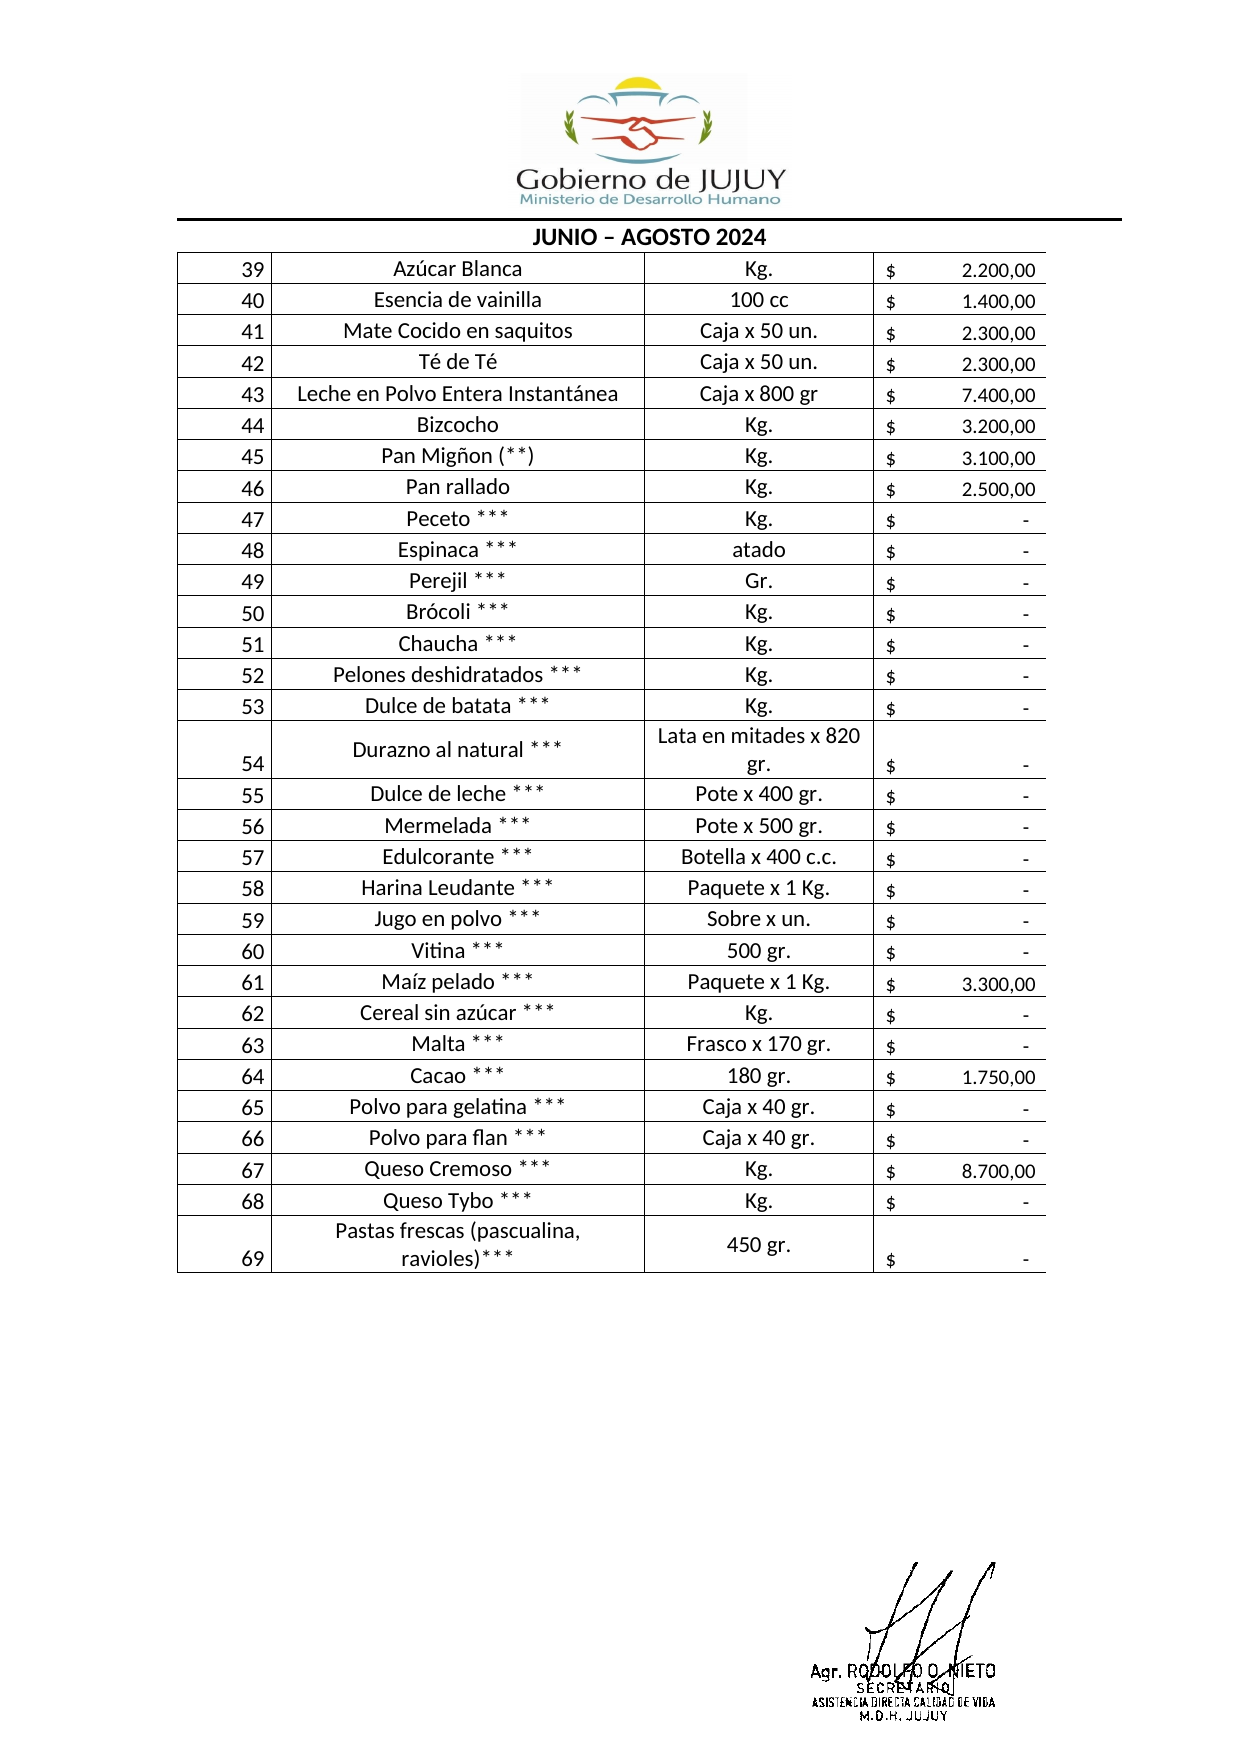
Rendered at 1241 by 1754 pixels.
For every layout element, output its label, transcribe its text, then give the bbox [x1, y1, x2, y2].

table_cell Kg. [645, 471, 873, 502]
table_cell $ - [874, 596, 1046, 627]
table_cell $ - [874, 721, 1046, 777]
table_cell 41 [178, 315, 271, 345]
table_cell Edulcorante *** [272, 841, 644, 871]
picture [507, 73, 792, 216]
table_cell Queso Cremoso *** [272, 1154, 644, 1184]
table_cell $ 3.300,00 [874, 966, 1046, 996]
table_cell $ 2.500,00 [874, 471, 1046, 502]
table_cell atado [645, 534, 873, 564]
table_cell Jugo en polvo *** [272, 904, 644, 934]
table_cell 61 [178, 966, 271, 996]
table_cell 50 [178, 596, 271, 627]
table_cell Chaucha *** [272, 628, 644, 658]
table_cell Queso Tybo *** [272, 1185, 644, 1215]
table_cell $ - [874, 810, 1046, 840]
table_cell Caja x 40 gr. [645, 1122, 873, 1152]
table_cell 49 [178, 565, 271, 595]
table_cell Peceto *** [272, 503, 644, 533]
table_cell Pote x 400 gr. [645, 779, 873, 809]
table_cell $ 1.750,00 [874, 1060, 1046, 1090]
table_cell Harina Leudante *** [272, 872, 644, 902]
table_cell Kg. [645, 440, 873, 470]
table_cell Pan Migñon (**) [272, 440, 644, 470]
table_cell 57 [178, 841, 271, 871]
table_cell $ - [874, 628, 1046, 658]
table_cell Pastas frescas (pascualina, ravioles)*** [272, 1216, 644, 1272]
table_cell Kg. [645, 628, 873, 658]
table_cell Kg. [645, 1185, 873, 1215]
table_cell $ - [874, 779, 1046, 809]
table_cell Leche en Polvo Entera Instantánea [272, 378, 644, 408]
table_cell $ 1.400,00 [874, 284, 1046, 314]
table_cell 56 [178, 810, 271, 840]
table_cell 69 [178, 1216, 271, 1272]
table_cell Durazno al natural *** [272, 721, 644, 777]
table_cell 51 [178, 628, 271, 658]
table_cell 60 [178, 935, 271, 965]
table_cell Brócoli *** [272, 596, 644, 627]
table_cell Kg. [645, 659, 873, 689]
table_cell Botella x 400 c.c. [645, 841, 873, 871]
table_cell $ - [874, 1216, 1046, 1272]
table_cell $ - [874, 1122, 1046, 1152]
table_cell Kg. [645, 253, 873, 283]
table_cell $ - [874, 1091, 1046, 1121]
table_cell 44 [178, 409, 271, 439]
table_cell 42 [178, 346, 271, 377]
table_cell Dulce de leche *** [272, 779, 644, 809]
table_cell Pelones deshidratados *** [272, 659, 644, 689]
table_cell Caja x 50 un. [645, 346, 873, 377]
table_cell 43 [178, 378, 271, 408]
table_cell Perejil *** [272, 565, 644, 595]
table_cell 63 [178, 1029, 271, 1059]
table_cell Espinaca *** [272, 534, 644, 564]
table_cell 39 [178, 253, 271, 283]
table_cell Mermelada *** [272, 810, 644, 840]
table_cell 180 gr. [645, 1060, 873, 1090]
table_cell Kg. [645, 1154, 873, 1184]
table_cell 59 [178, 904, 271, 934]
table_cell $ 7.400,00 [874, 378, 1046, 408]
table_cell 48 [178, 534, 271, 564]
table_cell Kg. [645, 503, 873, 533]
table_cell 65 [178, 1091, 271, 1121]
table_cell $ - [874, 534, 1046, 564]
table_cell $ - [874, 690, 1046, 720]
table_cell 53 [178, 690, 271, 720]
table_cell Té de Té [272, 346, 644, 377]
table_cell 45 [178, 440, 271, 470]
table_cell 450 gr. [645, 1216, 873, 1272]
table_cell 68 [178, 1185, 271, 1215]
table_cell Bizcocho [272, 409, 644, 439]
table_cell 47 [178, 503, 271, 533]
table_cell Maíz pelado *** [272, 966, 644, 996]
table_cell Kg. [645, 409, 873, 439]
table_cell 58 [178, 872, 271, 902]
table_cell Gr. [645, 565, 873, 595]
table_cell Frasco x 170 gr. [645, 1029, 873, 1059]
table_cell Polvo para gelatina *** [272, 1091, 644, 1121]
table_cell Paquete x 1 Kg. [645, 872, 873, 902]
table_cell $ - [874, 872, 1046, 902]
table_cell $ - [874, 904, 1046, 934]
table_cell $ - [874, 935, 1046, 965]
table_cell Pan rallado [272, 471, 644, 502]
table_cell Cacao *** [272, 1060, 644, 1090]
table_cell Malta *** [272, 1029, 644, 1059]
table_cell $ 8.700,00 [874, 1154, 1046, 1184]
table_cell Vitina *** [272, 935, 644, 965]
table_cell $ - [874, 841, 1046, 871]
table_cell Lata en mitades x 820 gr. [645, 721, 873, 777]
table_cell 40 [178, 284, 271, 314]
table_cell $ - [874, 659, 1046, 689]
table_cell $ 3.200,00 [874, 409, 1046, 439]
table_cell $ - [874, 1029, 1046, 1059]
table_cell 500 gr. [645, 935, 873, 965]
table_cell Kg. [645, 690, 873, 720]
table_cell $ 3.100,00 [874, 440, 1046, 470]
table_cell 67 [178, 1154, 271, 1184]
table_cell Caja x 800 gr [645, 378, 873, 408]
table_cell $ - [874, 1185, 1046, 1215]
table_cell $ 2.200,00 [874, 253, 1046, 283]
table_cell Kg. [645, 596, 873, 627]
table_cell Paquete x 1 Kg. [645, 966, 873, 996]
table_cell 100 cc [645, 284, 873, 314]
table_cell Polvo para flan *** [272, 1122, 644, 1152]
table_cell Caja x 50 un. [645, 315, 873, 345]
table_cell $ - [874, 503, 1046, 533]
table_cell 64 [178, 1060, 271, 1090]
table_cell 54 [178, 721, 271, 777]
table_cell 62 [178, 997, 271, 1027]
table_cell $ - [874, 997, 1046, 1027]
table_cell $ 2.300,00 [874, 315, 1046, 345]
table_cell 66 [178, 1122, 271, 1152]
table_cell Azúcar Blanca [272, 253, 644, 283]
table_cell Dulce de batata *** [272, 690, 644, 720]
table_cell $ 2.300,00 [874, 346, 1046, 377]
table_cell Caja x 40 gr. [645, 1091, 873, 1121]
table_cell $ - [874, 565, 1046, 595]
table_cell Cereal sin azúcar *** [272, 997, 644, 1027]
table_cell 46 [178, 471, 271, 502]
table_cell 55 [178, 779, 271, 809]
table_cell Pote x 500 gr. [645, 810, 873, 840]
table_cell Mate Cocido en saquitos [272, 315, 644, 345]
table_cell Esencia de vainilla [272, 284, 644, 314]
table_cell Kg. [645, 997, 873, 1027]
table_cell Sobre x un. [645, 904, 873, 934]
table_cell 52 [178, 659, 271, 689]
